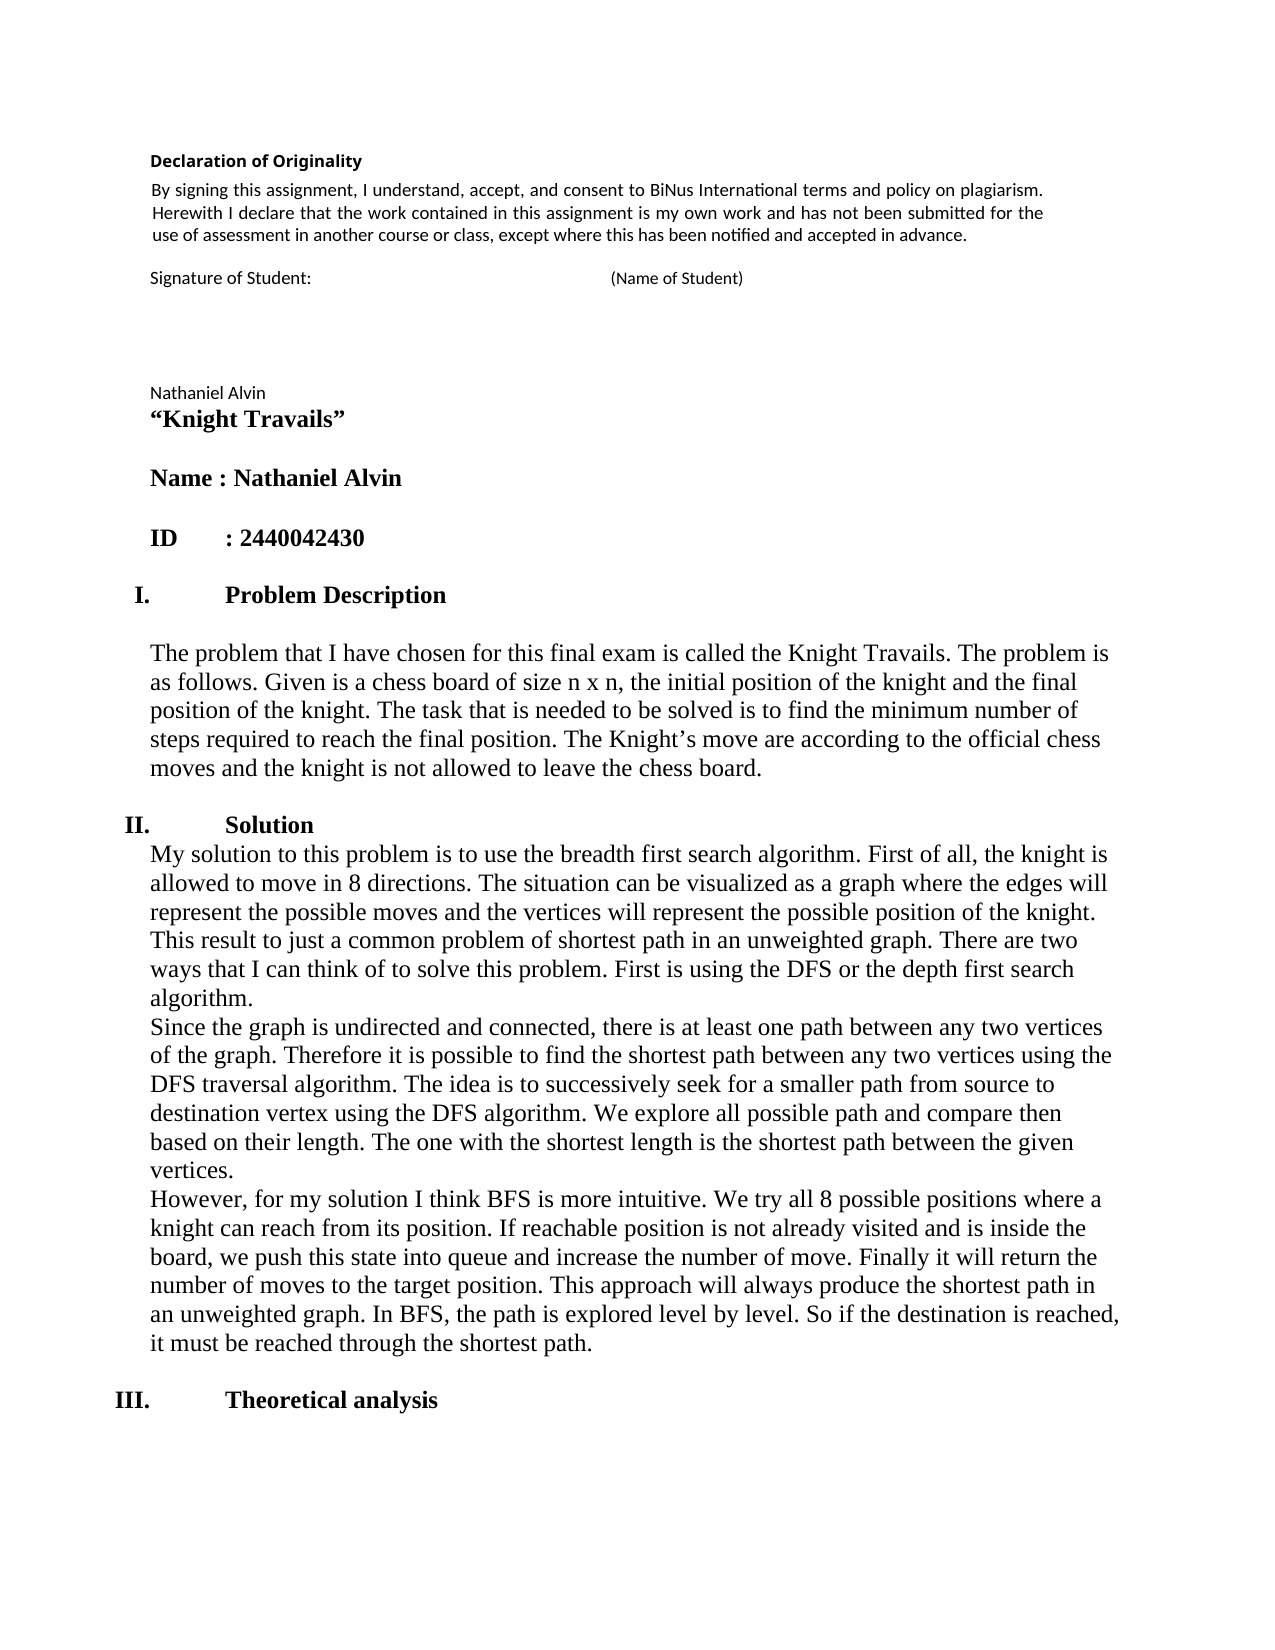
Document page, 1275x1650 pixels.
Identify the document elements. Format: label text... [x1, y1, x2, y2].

text “Knight Travails” [150, 404, 1125, 433]
text My solution to this problem is to use the breadth first search algorithm. First of all, the knight is allowed to move in 8 directions. The situation can be visualized as a graph where the edges will represent the possible moves and the vertices will represent the possible position of the knight. This result to just a common problem of shortest path in an unweighted graph. There are two ways that I can think of to solve this problem. First is using the DFS or the depth first search algorithm. [150, 839, 1125, 1012]
text However, for my solution I think BFS is more intuitive. We try all 8 possible positions where a knight can reach from its position. If reachable position is not already visited and is inside the board, we push this state into queue and increase the number of move. Finally it will return the number of moves to the target position. This approach will always produce the shortest path in an unweighted graph. In BFS, the path is explored level by level. So if the destination is reached, it must be reached through the shortest path. [150, 1184, 1125, 1357]
text The problem that I have chosen for this final exam is called the Knight Travails. The problem is as follows. Given is a chess board of size n x n, the initial position of the knight and the final position of the knight. The task that is needed to be solved is to find the minimum number of steps required to reach the final position. The Knight’s move are according to the official chess moves and the knight is not allowed to leave the chess board. [150, 638, 1125, 782]
text Signature of Student: (Name of Student) [150, 267, 1125, 289]
text Declaration of Originality [150, 150, 1125, 173]
list Theoretical analysis [150, 1386, 1125, 1414]
text ID : 2440042430 [150, 523, 1125, 552]
list Solution [150, 811, 1125, 839]
text Since the graph is undirected and connected, there is at least one path between any two vertices of the graph. Therefore it is possible to find the shortest path between any two vertices using the DFS traversal algorithm. The idea is to successively seek for a smaller path from source to destination vertex using the DFS algorithm. We explore all possible path and compare then based on their length. The one with the shortest length is the shortest path between the given vertices. [150, 1012, 1125, 1184]
text Nathaniel Alvin [150, 381, 1125, 404]
text Name : Nathaniel Alvin [150, 463, 1125, 492]
list Problem Description [150, 581, 1125, 609]
text By signing this assignment, I understand, accept, and consent to BiNus International terms and policy on plagiarism. Herewith I declare that the work contained in this assignment is my own work and has not been submitted for the use of assessment in another course or class, except where this has been notified and accepted in advance. [151, 179, 1045, 246]
